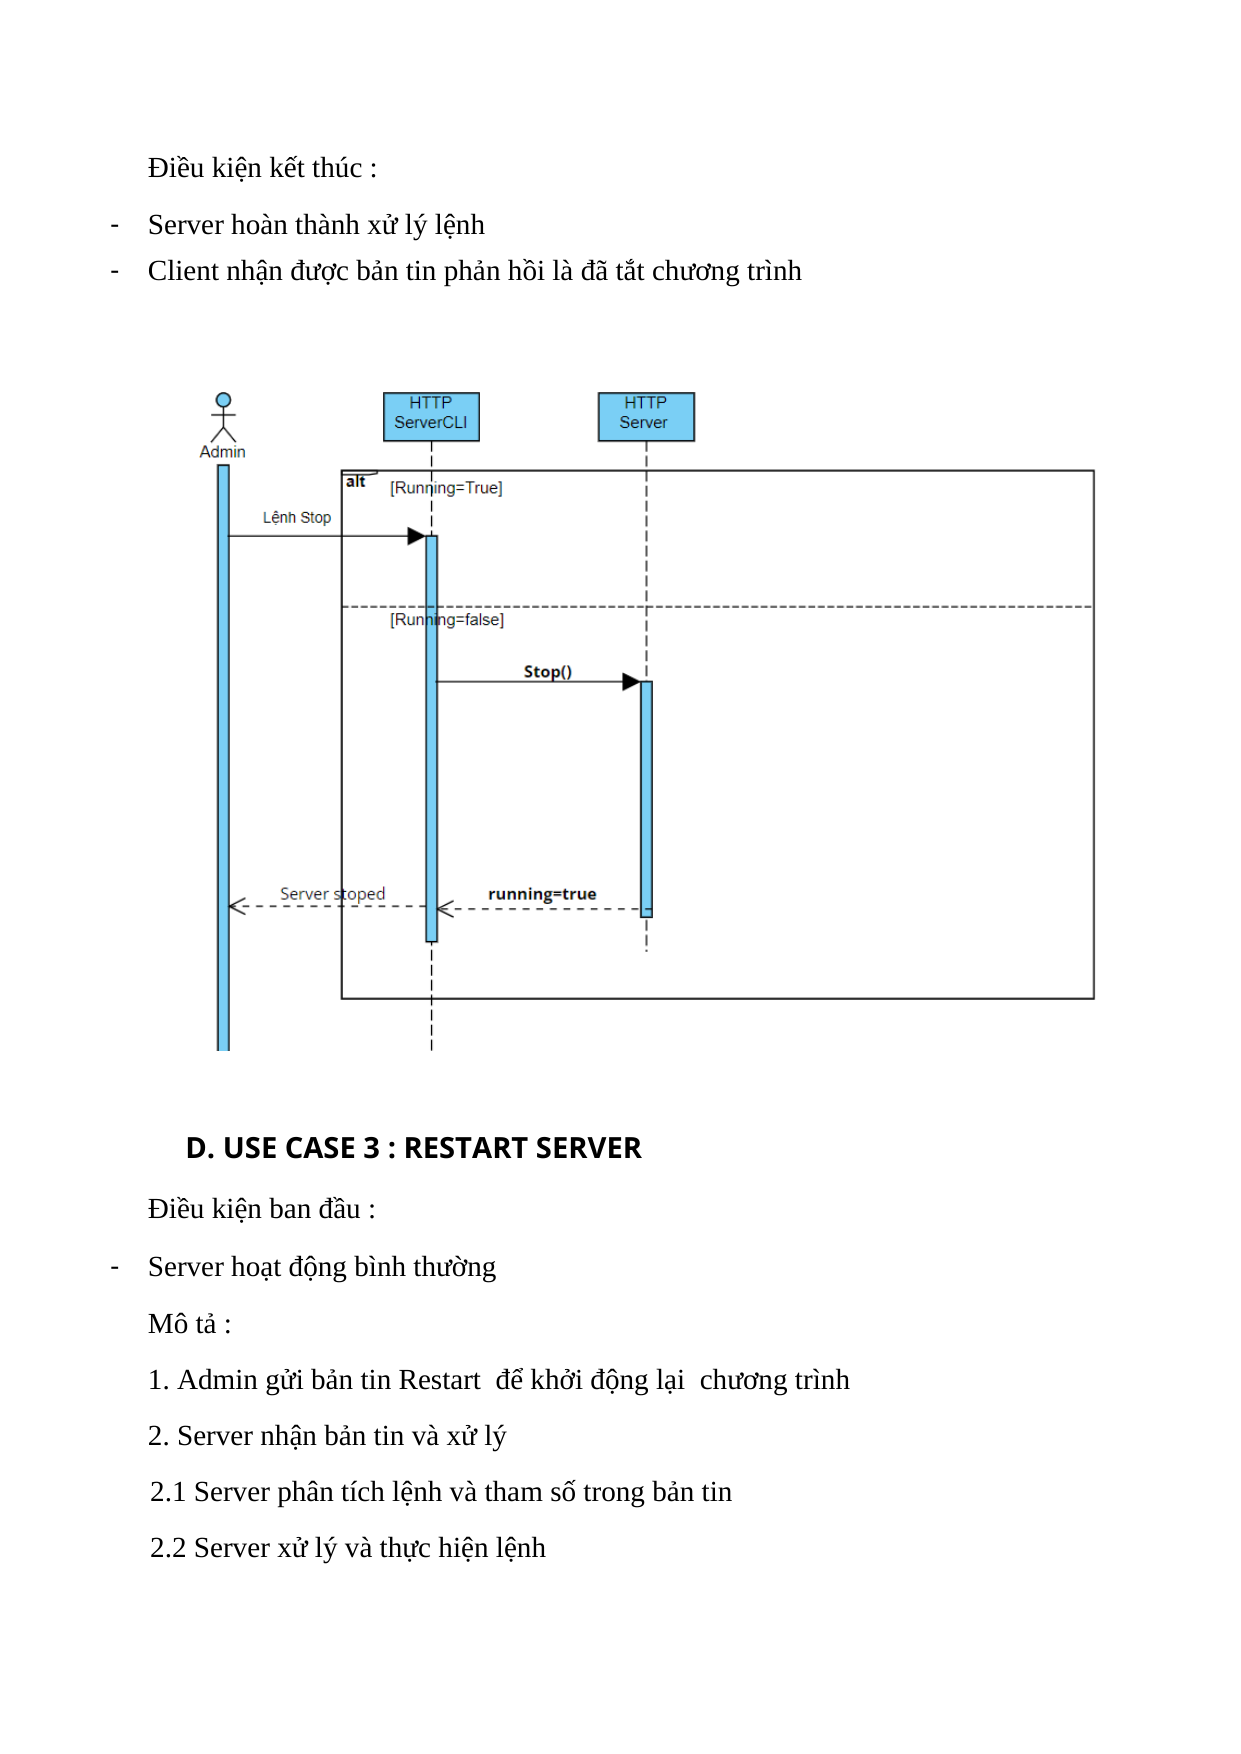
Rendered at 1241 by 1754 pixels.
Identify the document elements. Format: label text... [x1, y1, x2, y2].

text 2. Server nhận bản tin và xử lý [148, 1418, 1092, 1452]
text Điều kiện ban đầu : [148, 1192, 1092, 1225]
list Server hoàn thành xử lý lệnh [110, 206, 1092, 242]
subtitle USE CASE 3 : RESTART SERVER [185, 1128, 1092, 1167]
list Client nhận được bản tin phản hồi là đã tắt chương trình [110, 252, 1092, 288]
list Server hoạt động bình thường [110, 1248, 1092, 1283]
text 1. Admin gửi bản tin Restart để khởi động lại chương trình [148, 1362, 1092, 1396]
picture [147, 367, 1123, 1051]
text 2.2 Server xử lý và thực hiện lệnh [148, 1531, 1092, 1564]
text Điều kiện kết thúc : [148, 150, 1092, 183]
text 2.1 Server phân tích lệnh và tham số trong bản tin [148, 1474, 1092, 1508]
text Mô tả : [148, 1306, 1092, 1340]
